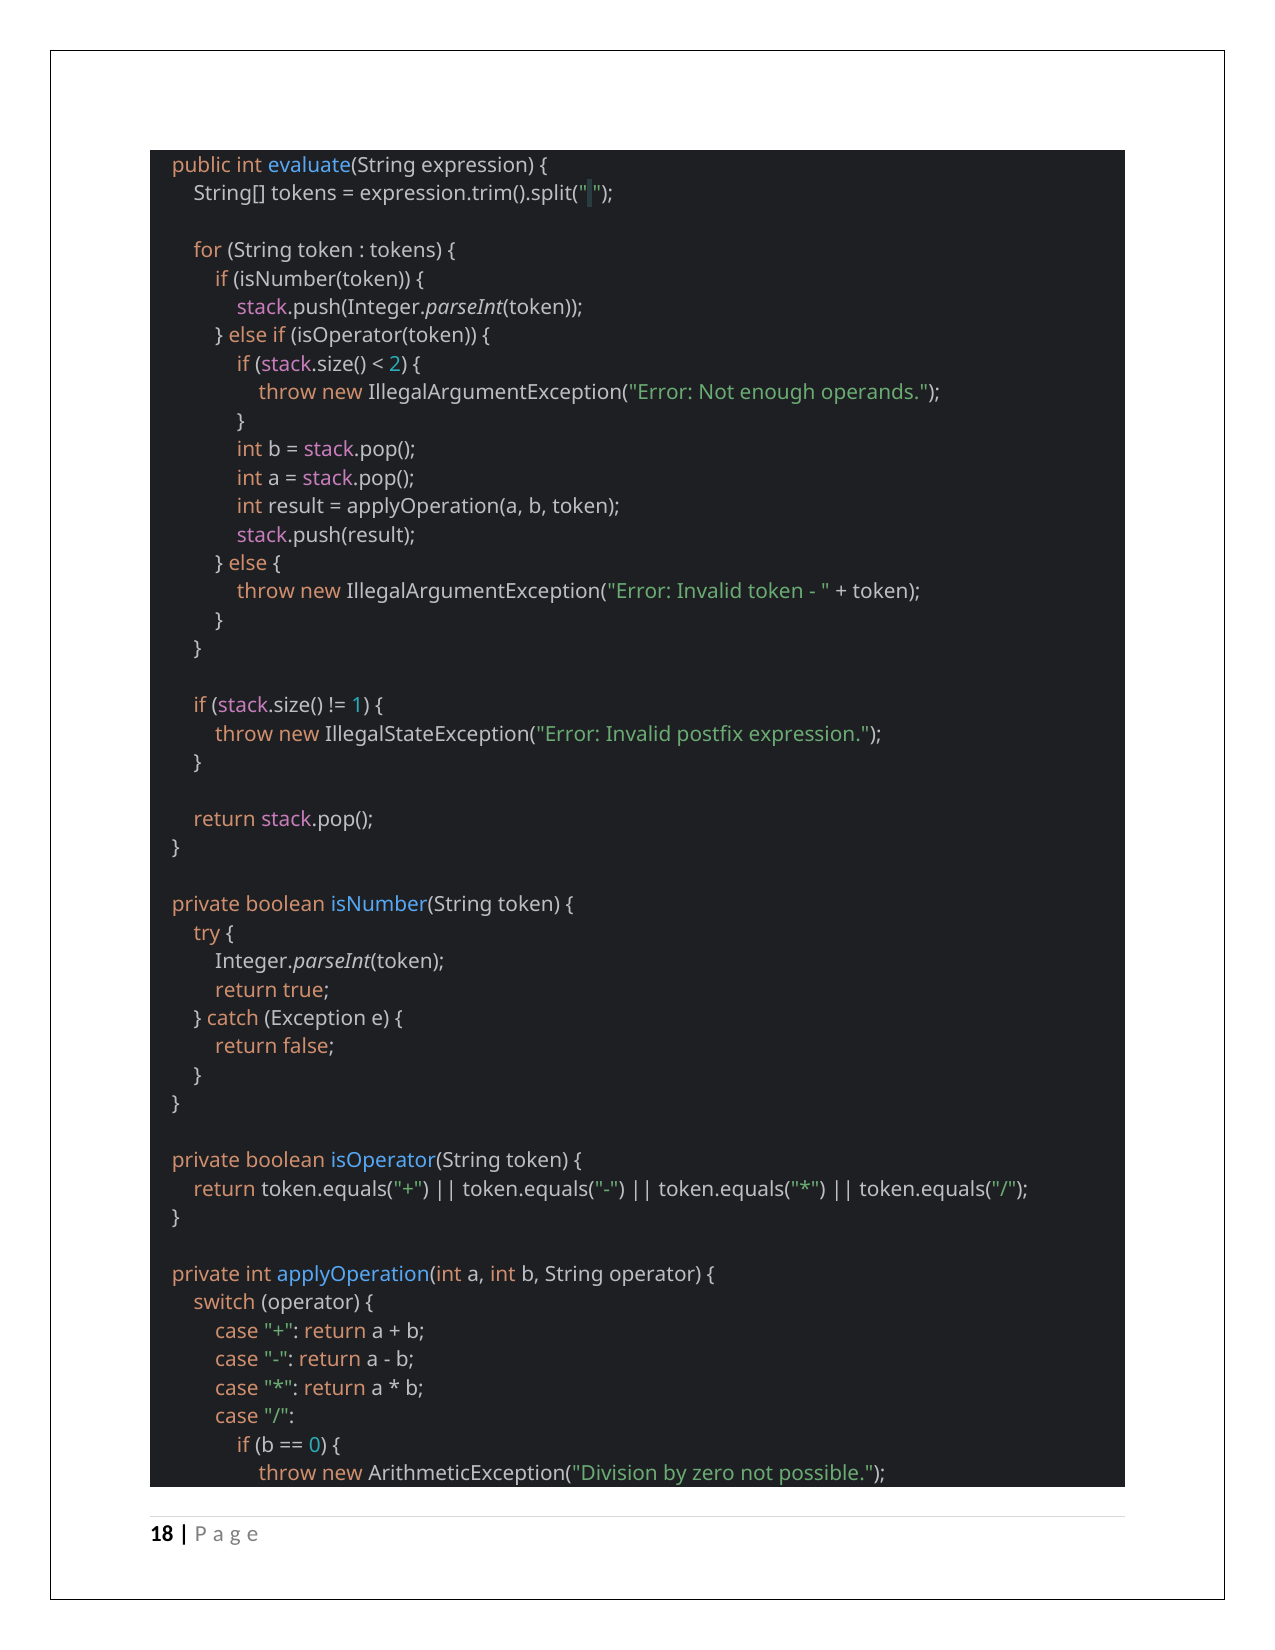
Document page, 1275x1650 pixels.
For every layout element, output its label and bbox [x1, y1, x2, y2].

text [150, 150, 1125, 1487]
